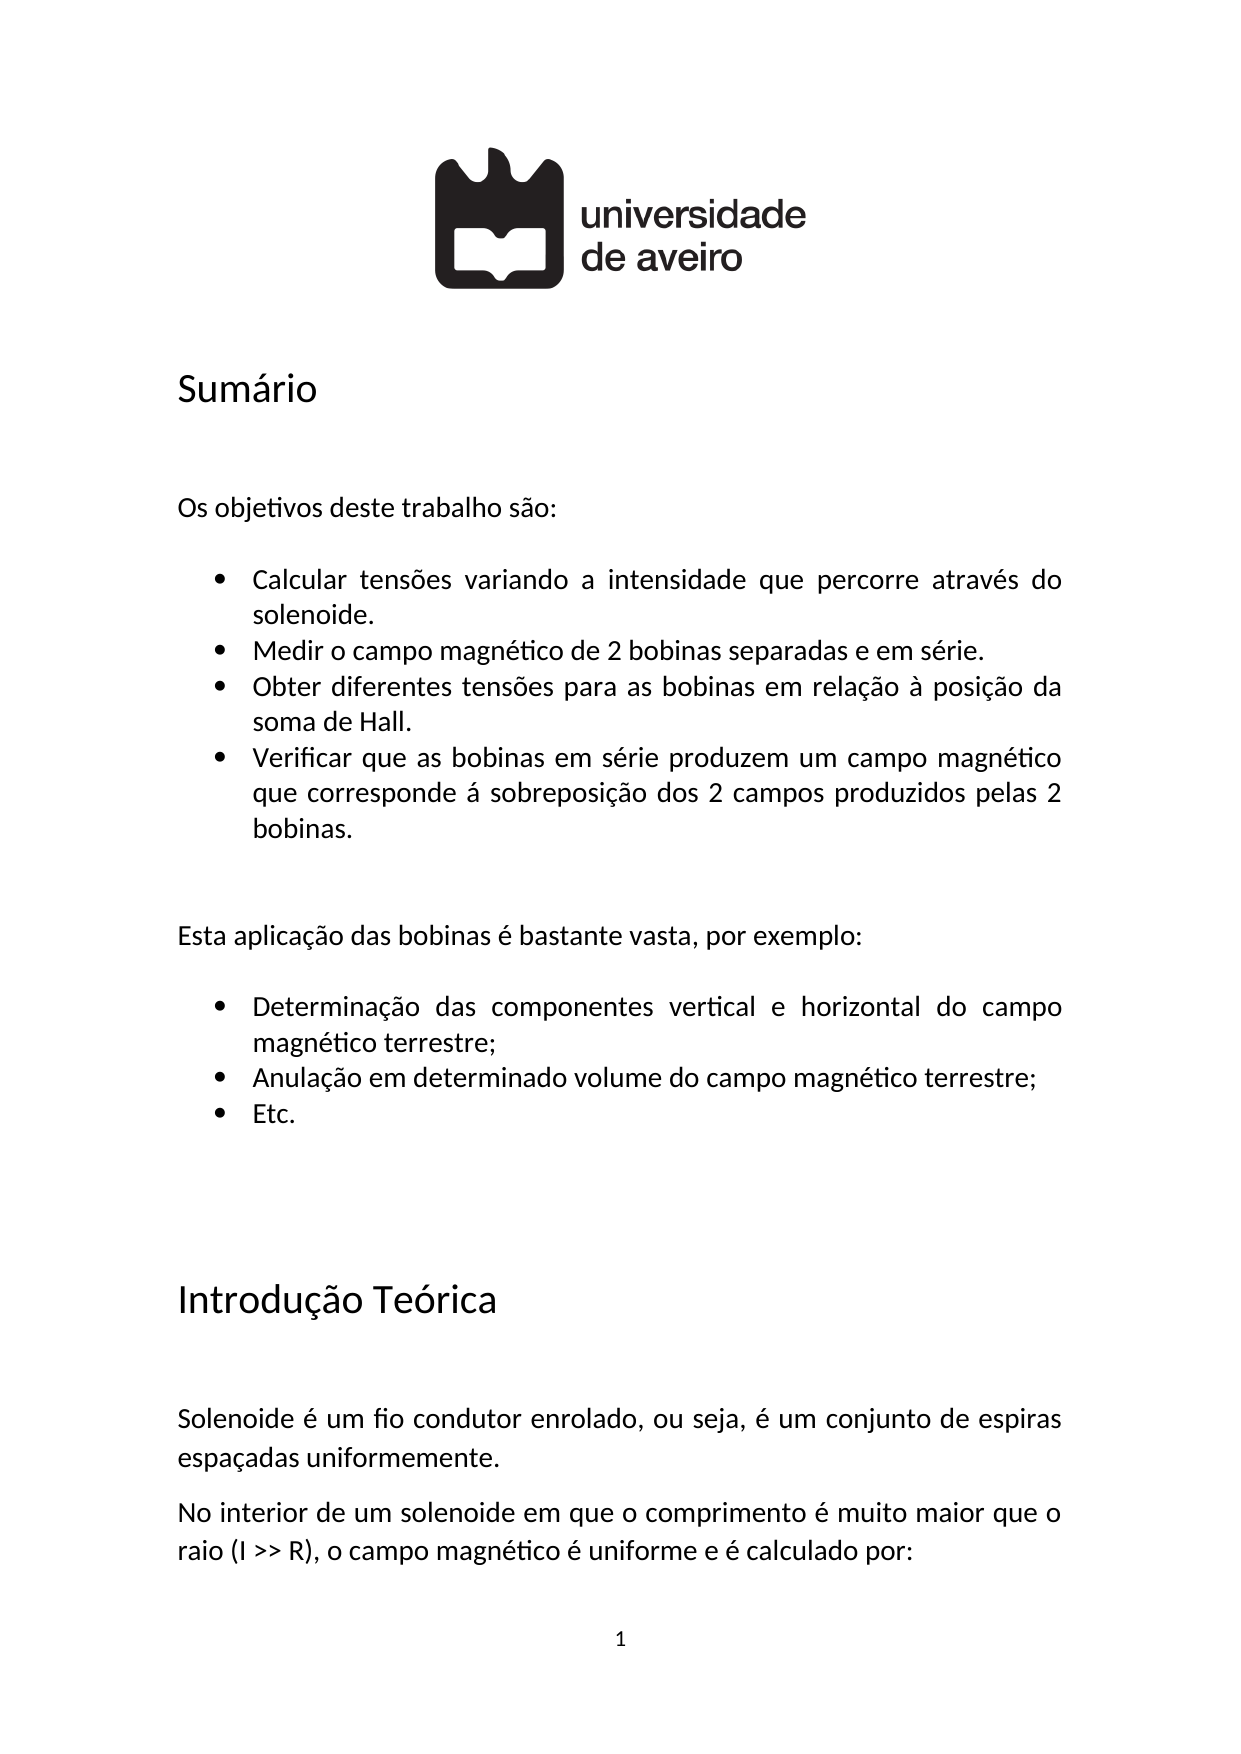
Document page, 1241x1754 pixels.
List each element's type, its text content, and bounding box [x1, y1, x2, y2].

list Determinação das componentes vertical e horizontal do campo magnético terrestre; [215, 988, 1063, 1059]
list Anulação em determinado volume do campo magnético terrestre; [215, 1059, 1063, 1095]
list Calcular tensões variando a intensidade que percorre através do solenoide. [215, 561, 1063, 632]
text Introdução Teórica [177, 1273, 1063, 1324]
text No interior de um solenoide em que o comprimento é muito maior que o raio (I >> R), o campo magnético é uniforme e é calculado por: [177, 1494, 1063, 1568]
list Verificar que as bobinas em série produzem um campo magnético que corresponde á sobreposição dos 2 campos produzidos pelas 2 bobinas. [215, 739, 1063, 846]
text Solenoide é um fio condutor enrolado, ou seja, é um conjunto de espiras espaçadas uniformemente. [177, 1400, 1063, 1474]
text Esta aplicação das bobinas é bastante vasta, por exemplo: [177, 917, 1063, 953]
list Medir o campo magnético de 2 bobinas separadas e em série. [215, 632, 1063, 668]
picture [435, 147, 806, 289]
text Os objetivos deste trabalho são: [177, 489, 1063, 525]
text Sumário [177, 362, 1063, 413]
list Etc. [215, 1095, 1063, 1131]
list Obter diferentes tensões para as bobinas em relação à posição da soma de Hall. [215, 668, 1063, 739]
